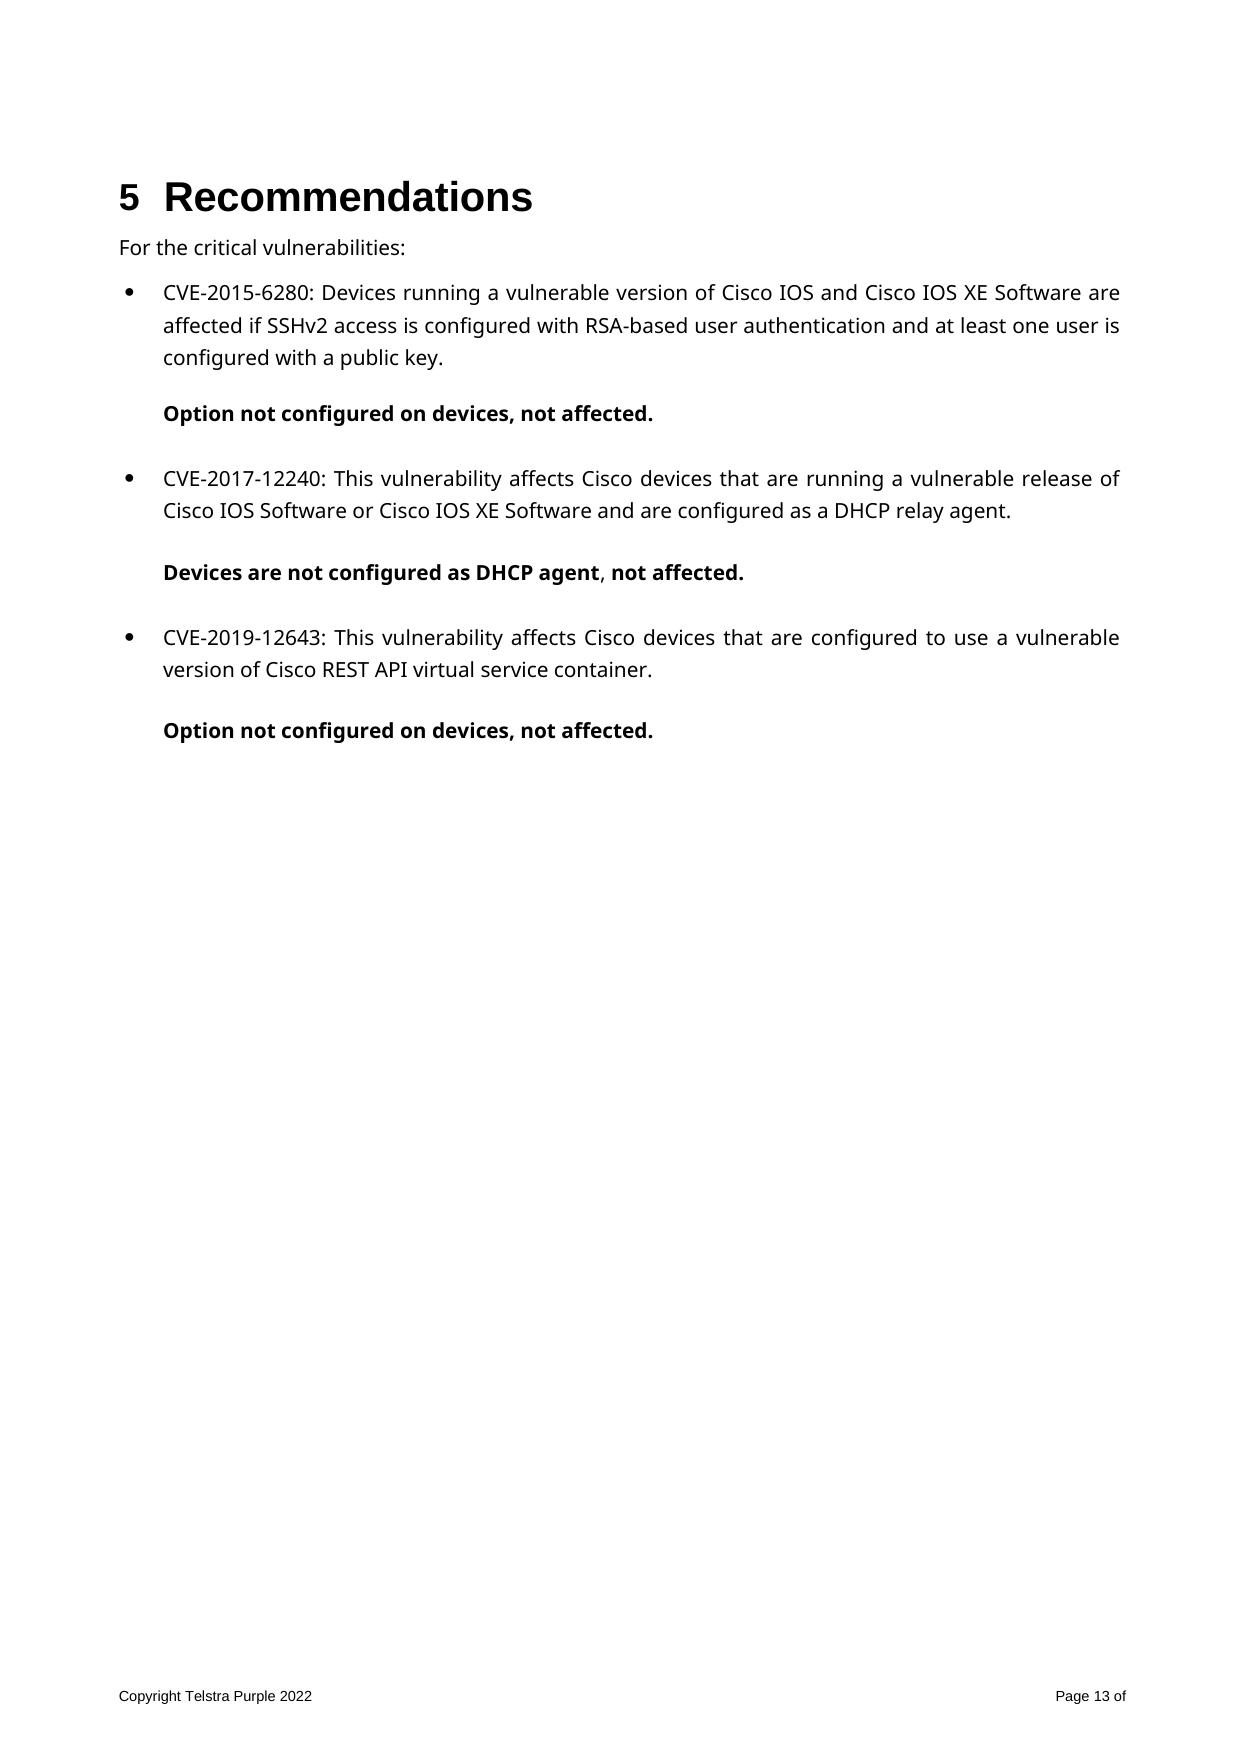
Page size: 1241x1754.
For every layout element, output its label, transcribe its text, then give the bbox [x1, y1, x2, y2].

subtitle Recommendations [118, 173, 1122, 221]
list CVE-2015-6280: Devices running a vulnerable version of Cisco IOS and Cisco IOS XE Software are affected if SSHv2 access is configured with RSA-based user authentication and at least one user is configured with a public key. [125, 278, 1122, 372]
list CVE-2019-12643: This vulnerability affects Cisco devices that are configured to use a vulnerable version of Cisco REST API virtual service container. [125, 623, 1122, 684]
text For the critical vulnerabilities: [118, 233, 1122, 262]
list Option not configured on devices, not affected. [163, 716, 1122, 745]
list Devices are not configured as DHCP agent, not affected. [163, 558, 1122, 586]
list CVE-2017-12240: This vulnerability affects Cisco devices that are running a vulnerable release of Cisco IOS Software or Cisco IOS XE Software and are configured as a DHCP relay agent. [125, 464, 1122, 525]
list Option not configured on devices, not affected. [163, 399, 1122, 427]
